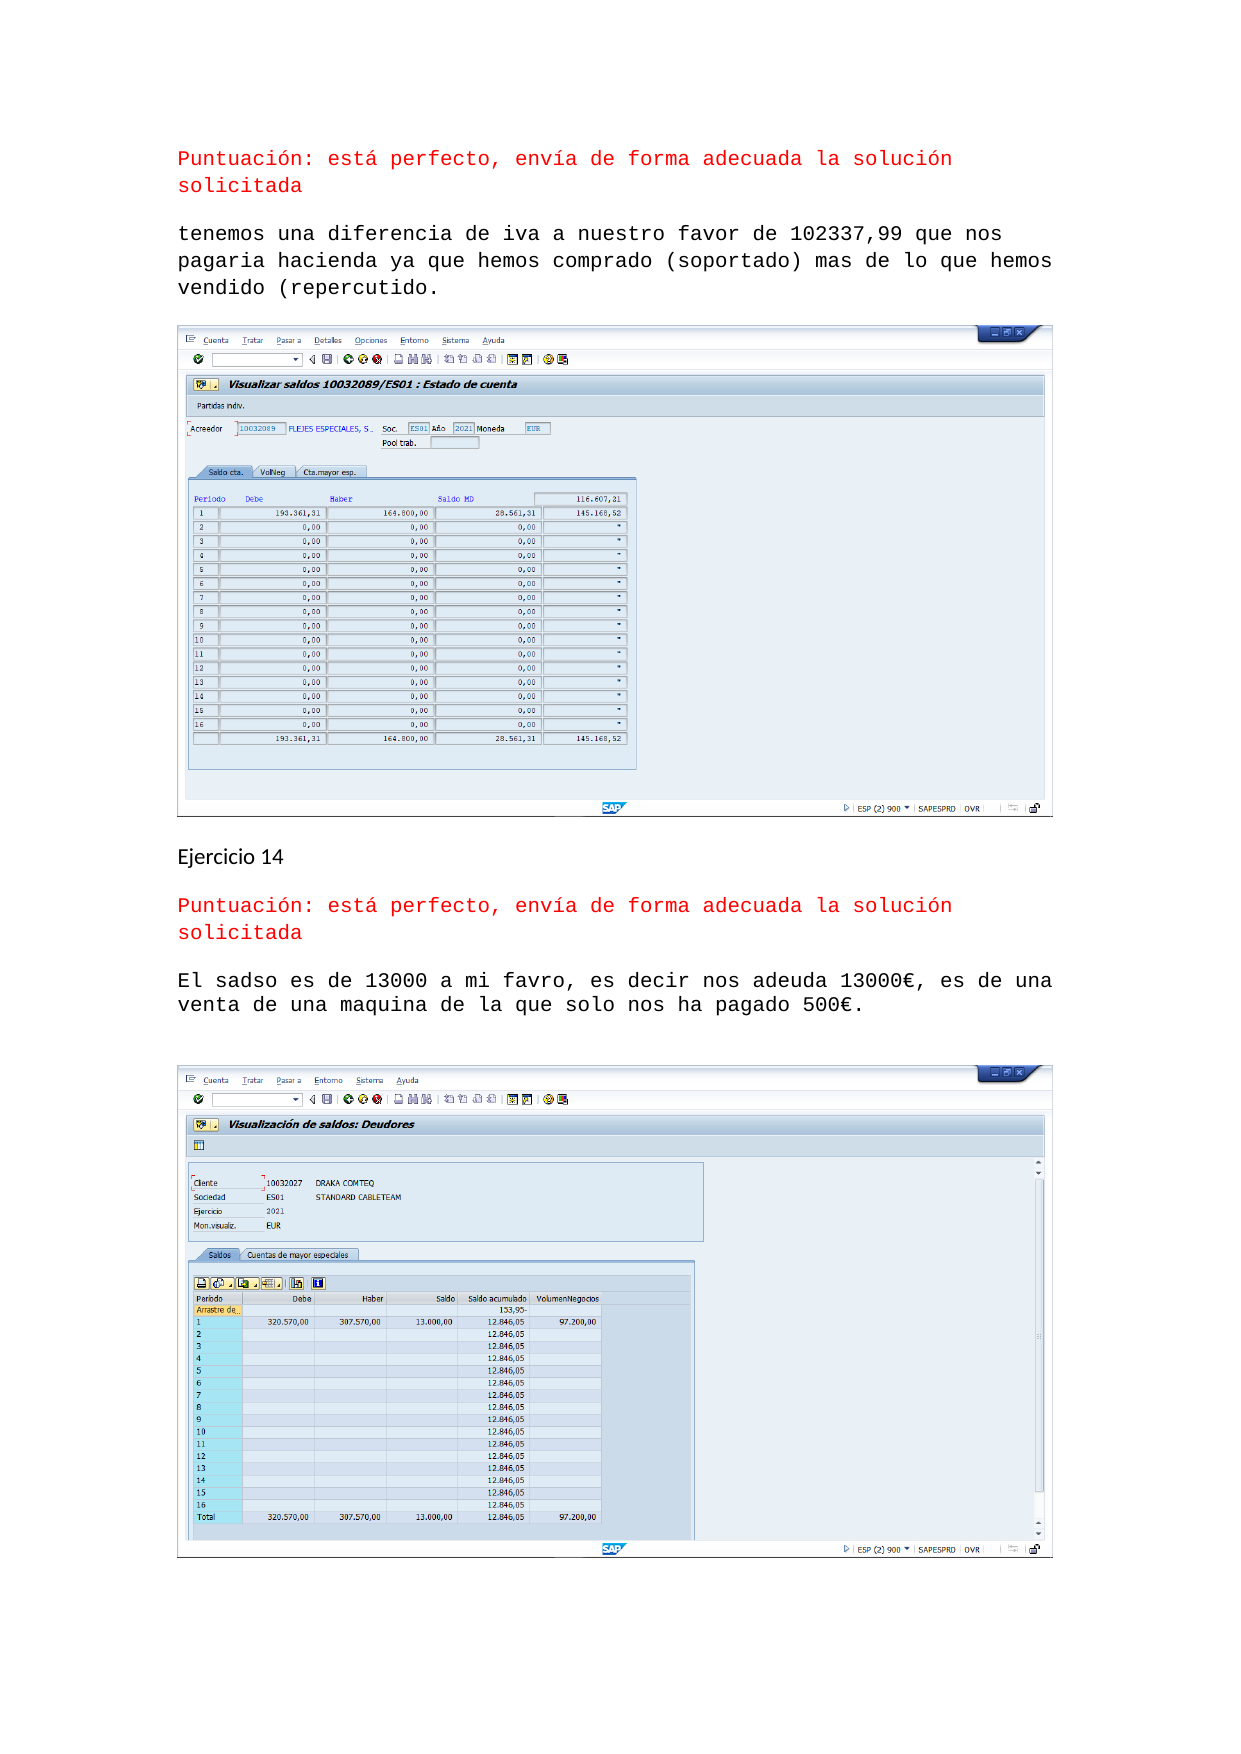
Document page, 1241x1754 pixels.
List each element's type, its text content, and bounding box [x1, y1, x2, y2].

picture [177, 1065, 1053, 1558]
text El sadso es de 13000 a mi favro, es decir nos adeuda 13000€, es de una venta de una maquina de la que solo nos ha pagado 500€. [177, 970, 1063, 1017]
text tenemos una diferencia de iva a nuestro favor de 102337,99 que nos pagaria hacienda ya que hemos comprado (soportado) mas de lo que hemos vendido (repercutido. [177, 223, 1063, 301]
text Puntuación: está perfecto, envía de forma adecuada la solución solicitada [177, 895, 1063, 946]
picture [177, 325, 1053, 817]
text Ejercicio 14 [177, 842, 1063, 870]
text Puntuación: está perfecto, envía de forma adecuada la solución solicitada [177, 148, 1063, 198]
